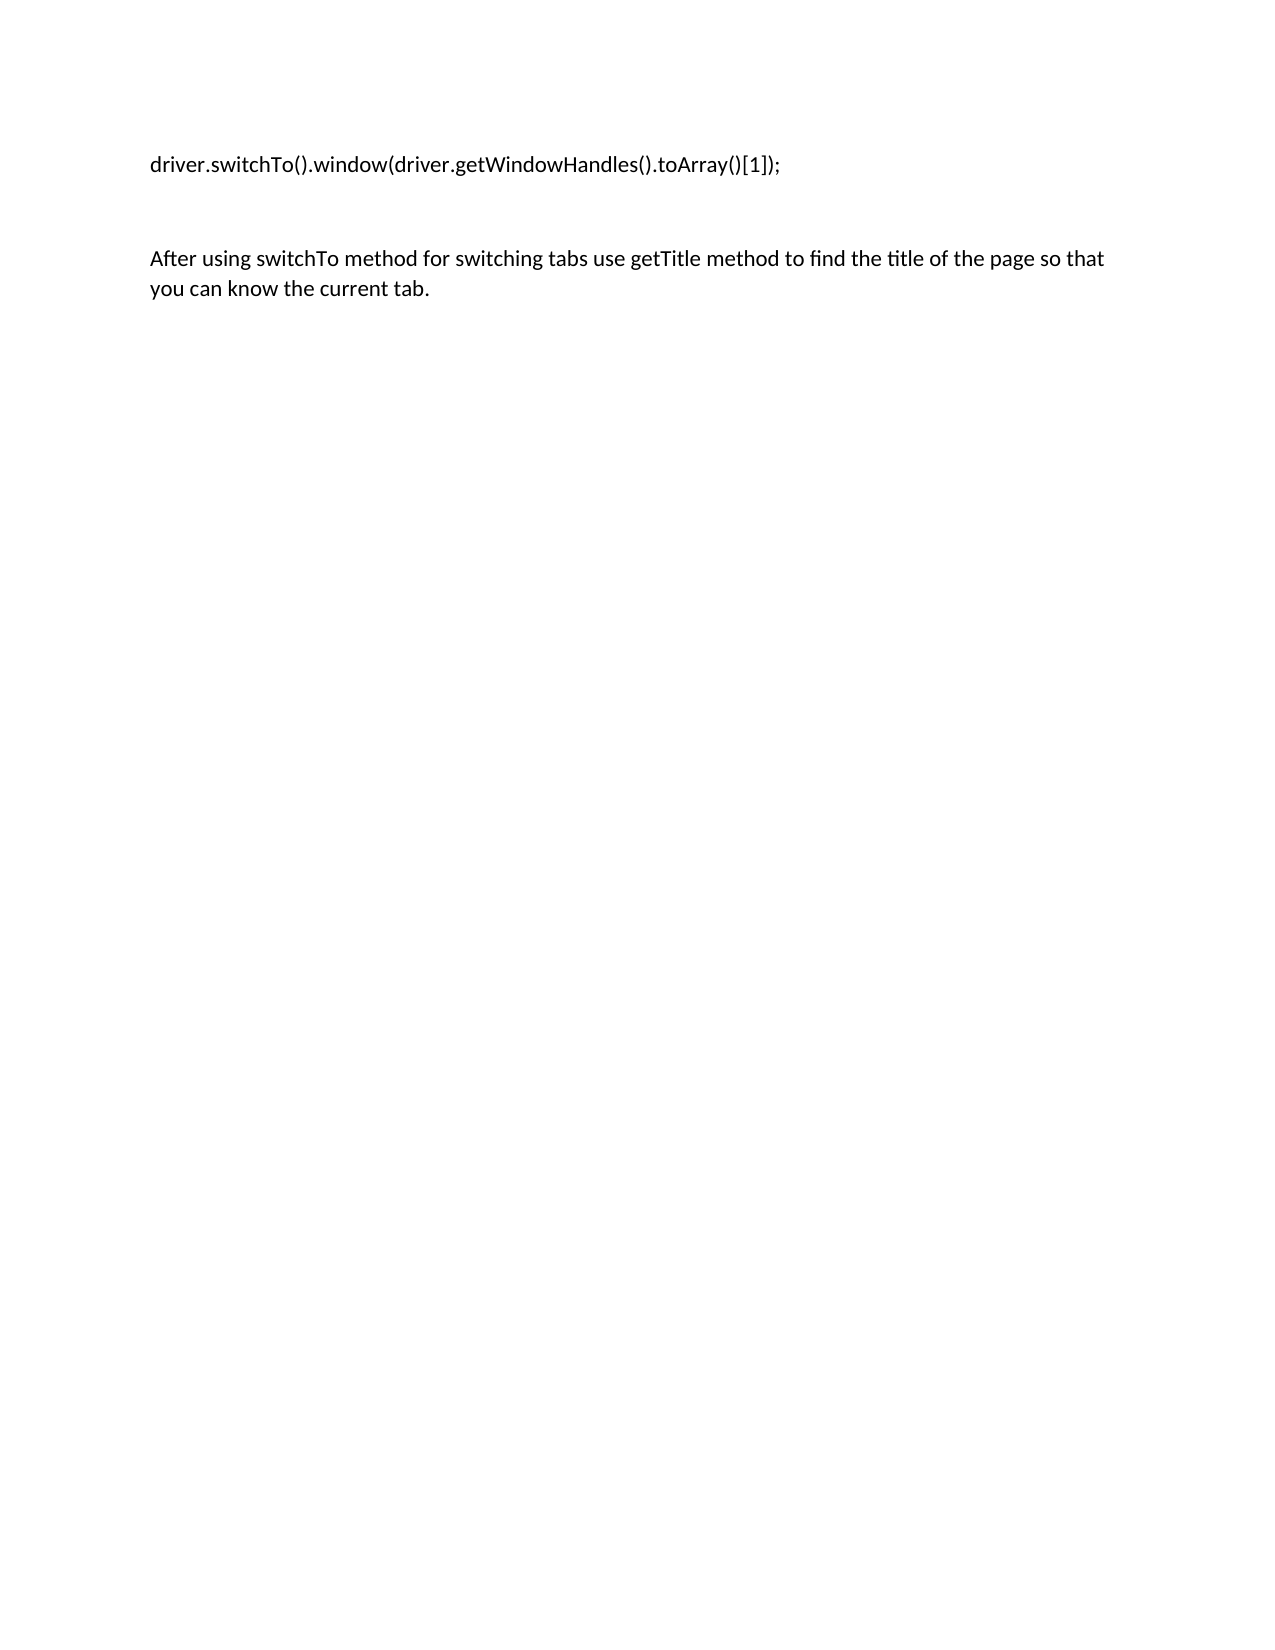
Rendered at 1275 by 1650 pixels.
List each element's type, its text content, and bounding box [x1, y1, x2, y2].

text After using switchTo method for switching tabs use getTitle method to find the title of the page so that you can know the current tab. [150, 244, 1125, 302]
text driver.switchTo().window(driver.getWindowHandles().toArray()[1]); [150, 150, 1125, 178]
